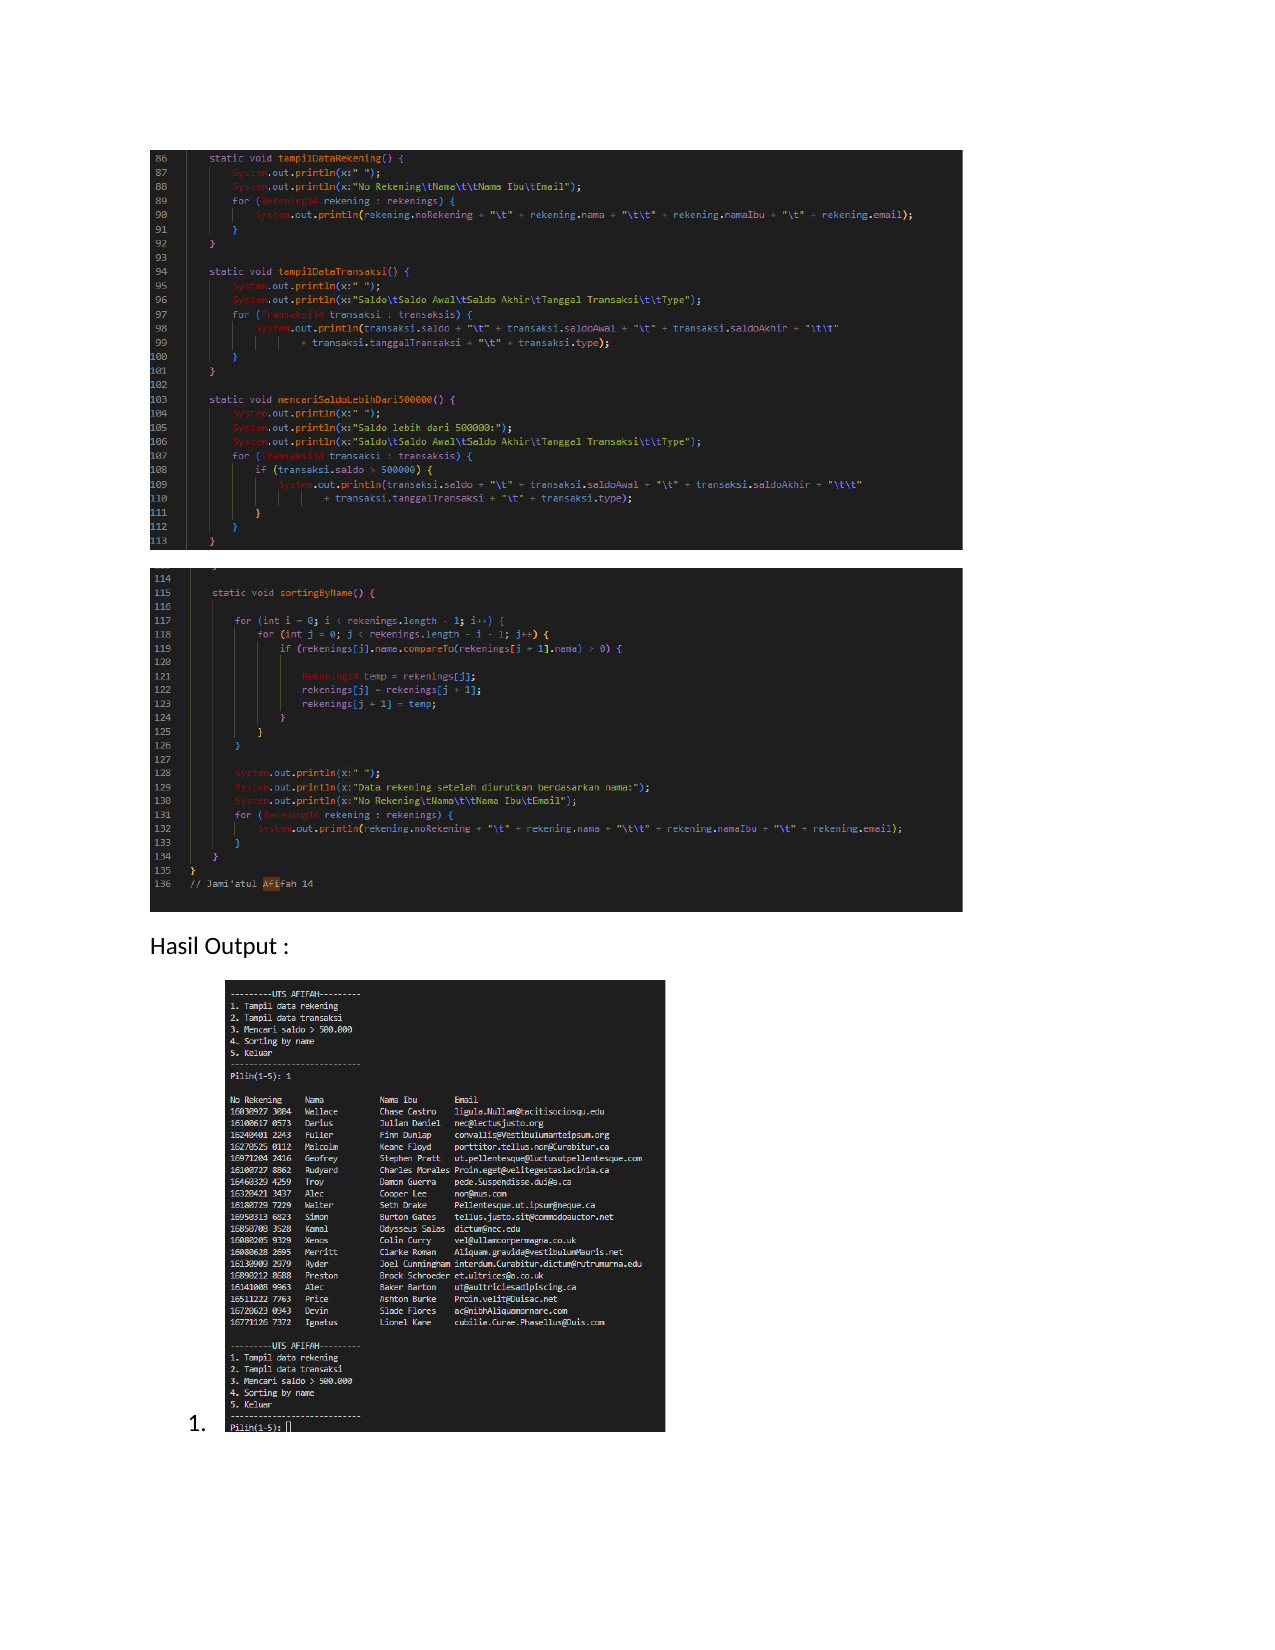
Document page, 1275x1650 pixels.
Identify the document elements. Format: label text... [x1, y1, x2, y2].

picture [150, 150, 963, 550]
picture [150, 568, 963, 912]
text Hasil Output : [150, 930, 1125, 961]
picture [225, 980, 666, 1432]
